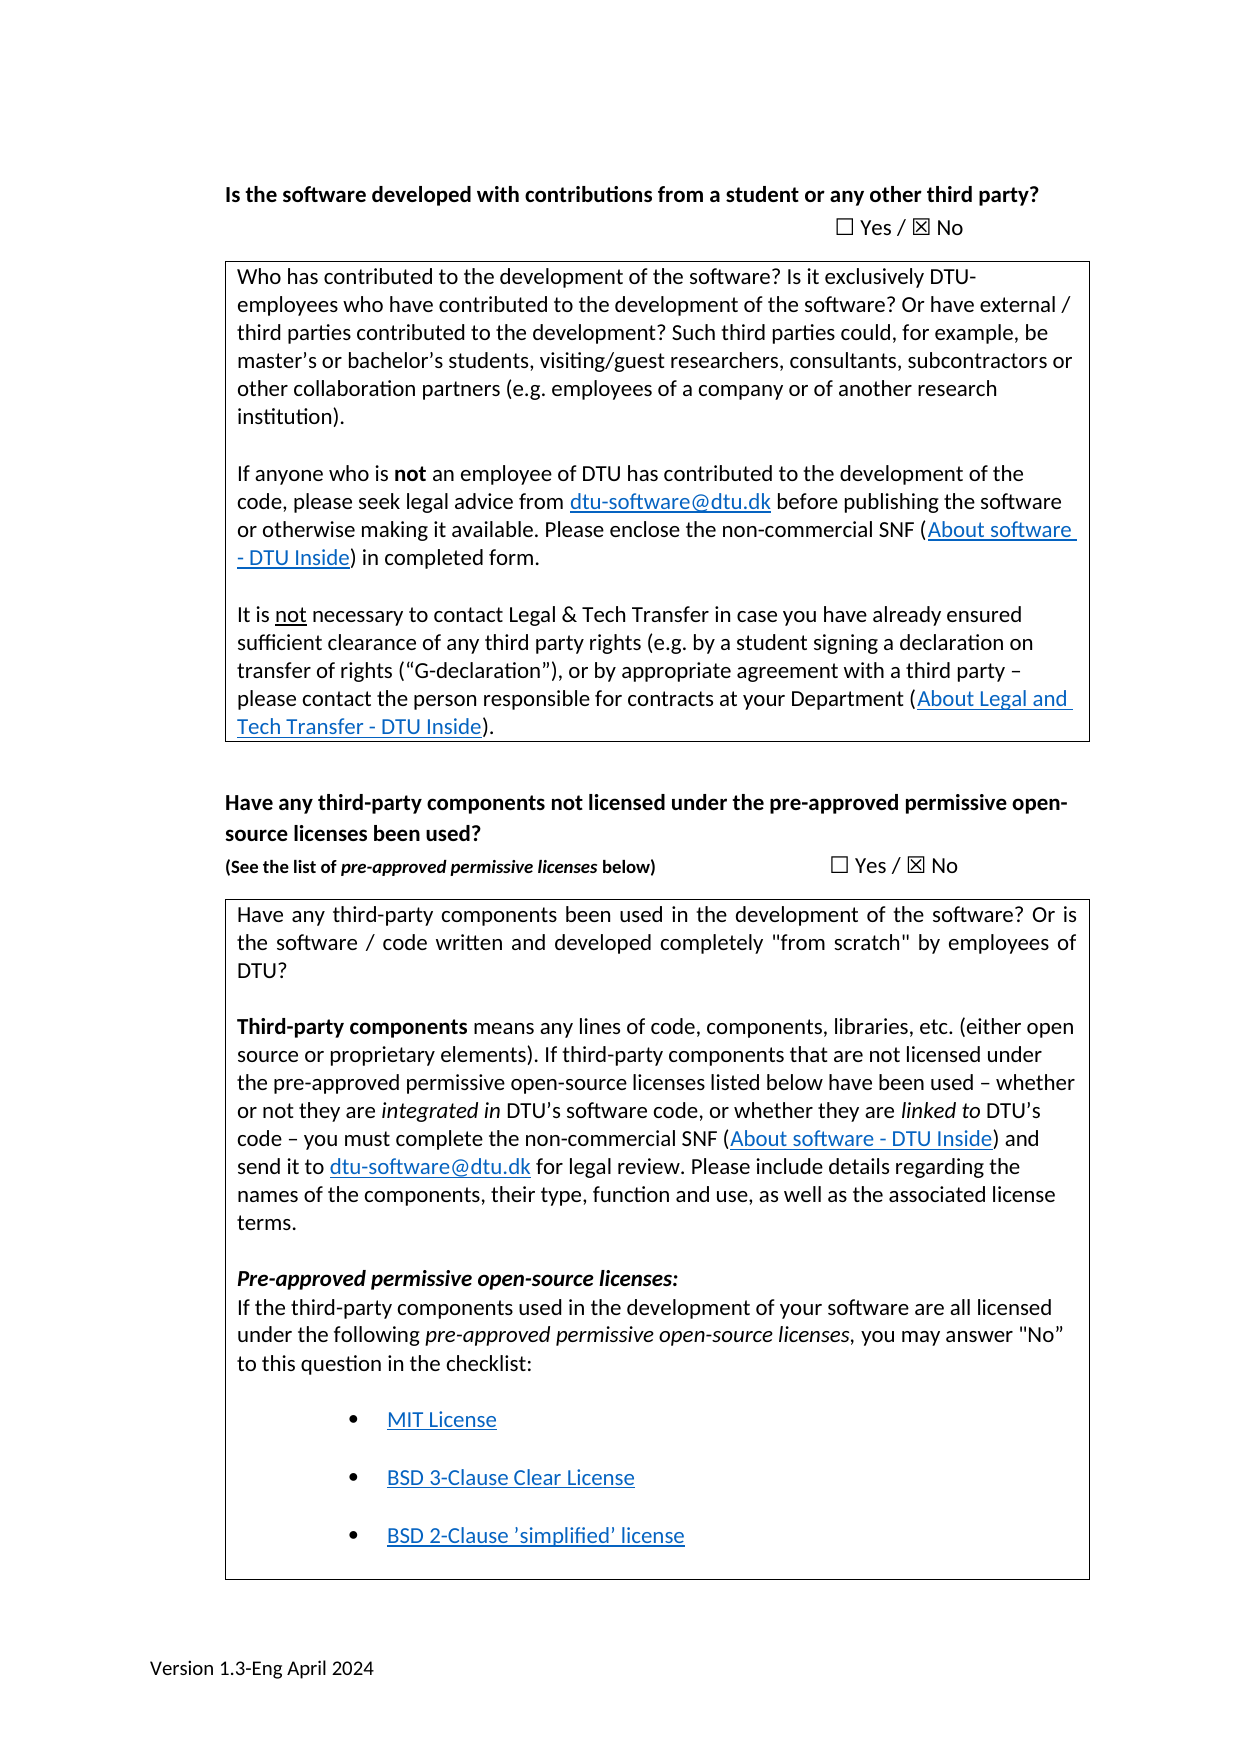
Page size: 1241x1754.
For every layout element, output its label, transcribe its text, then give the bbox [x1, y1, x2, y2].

list Have any third-party components not licensed under the pre-approved permissive open-source licenses been used? [225, 788, 1090, 847]
table_header Who has contributed to the development of the software? Is it exclusively DTU-employees who have contributed to the development of the software? Or have external / third parties contributed to the development? Such third parties could, for example, be master’s or bachelor’s students, visiting/guest researchers, consultants, subcontractors or other collaboration partners (e.g. employees of a company or of another research institution). If anyone who is not an employee of DTU has contributed to the development of the code, please seek legal advice from dtu-software@dtu.dk before publishing the software or otherwise making it available. Please enclose the non-commercial SNF (About software - DTU Inside) in completed form. It is not necessary to contact Legal & Tech Transfer in case you have already ensured sufficient clearance of any third party rights (e.g. by a student signing a declaration on transfer of rights (“G-declaration”), or by appropriate agreement with a third party – please contact the person responsible for contracts at your Department (About Legal and Tech Transfer - DTU Inside). [226, 262, 1089, 741]
list Is the software developed with contributions from a student or any other third party? Yes / No [225, 180, 1090, 242]
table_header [226, 900, 1089, 1579]
list (See the list of pre-approved permissive licenses below) Yes / No [225, 849, 1090, 880]
